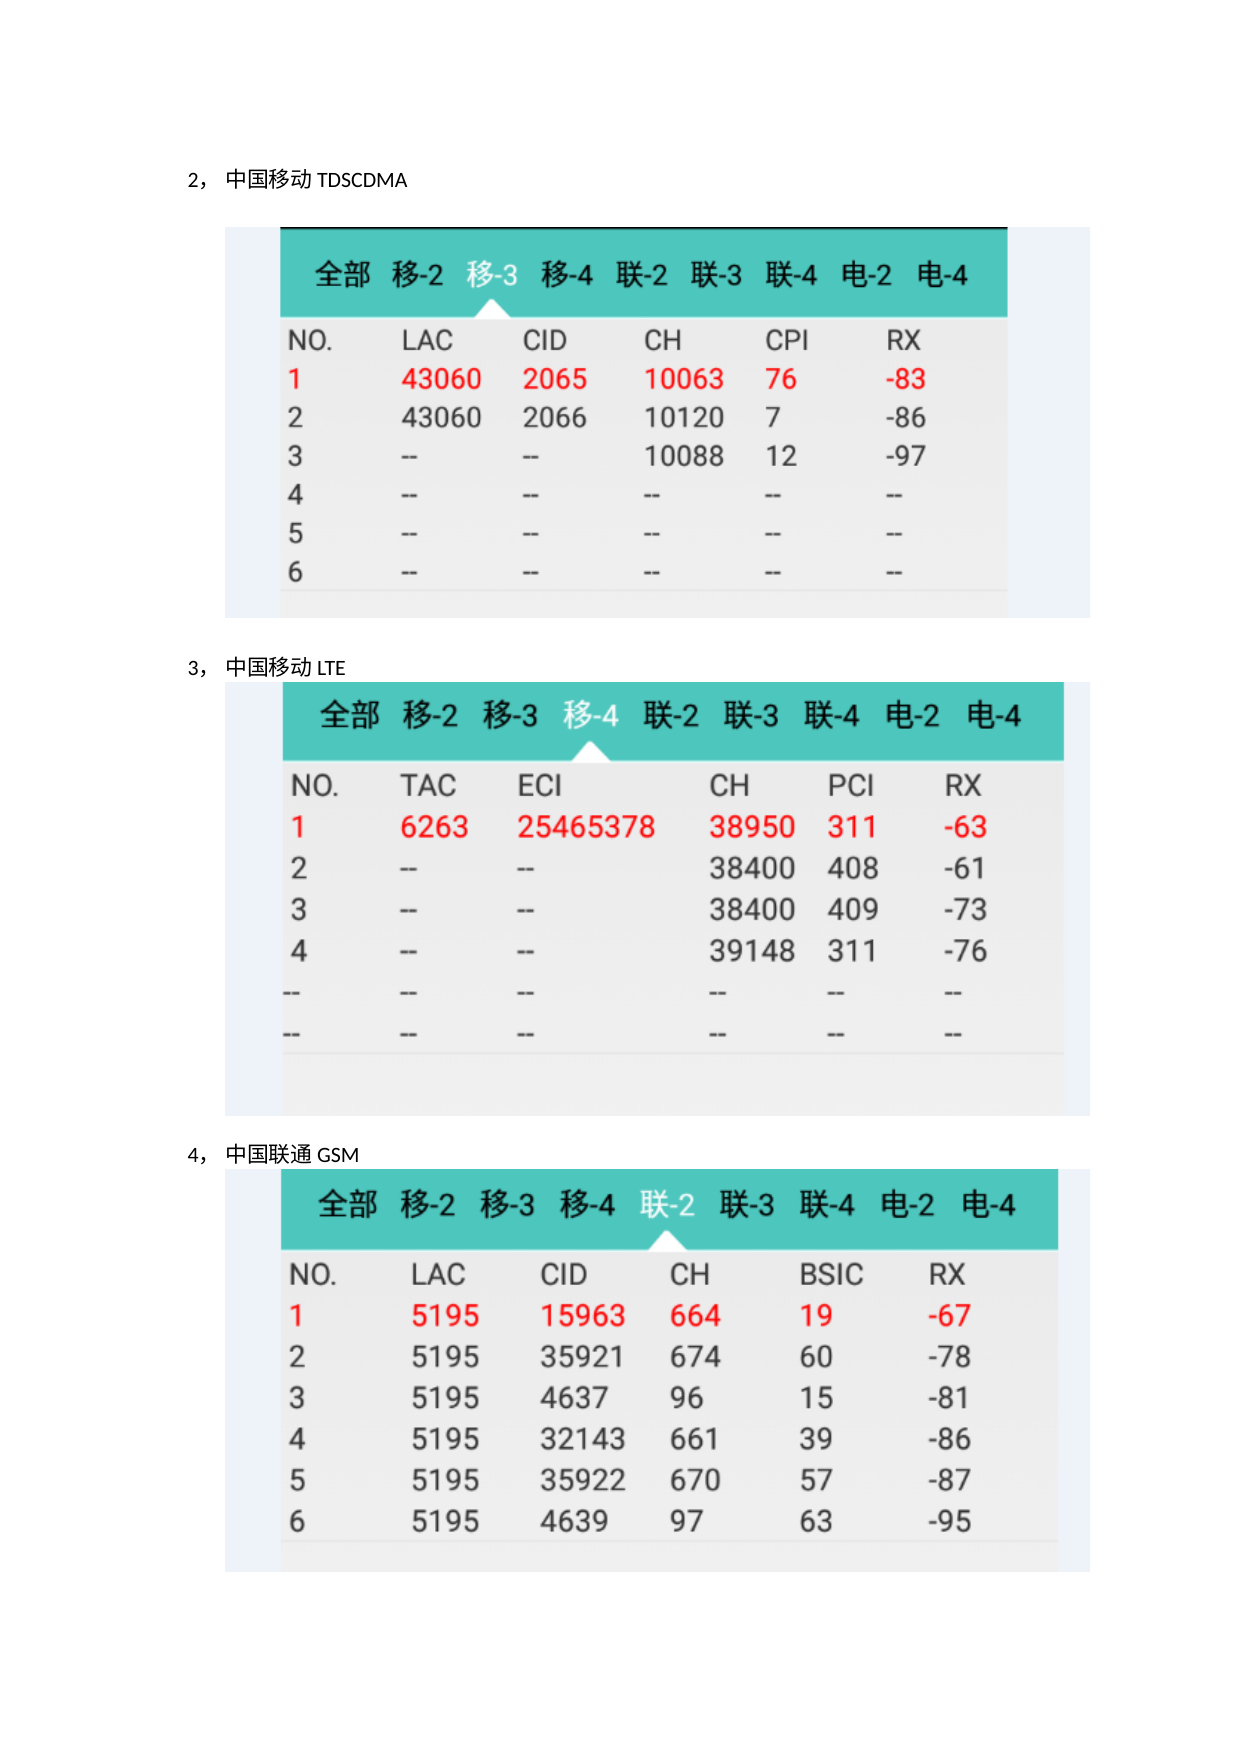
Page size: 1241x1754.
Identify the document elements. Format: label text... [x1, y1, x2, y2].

list 中国移动LTE [187, 649, 1053, 682]
list 中国移动TDSCDMA [187, 162, 1053, 194]
list 中国联通GSM [187, 1137, 1053, 1169]
picture [225, 1169, 1091, 1572]
picture [225, 682, 1091, 1116]
picture [225, 227, 1091, 618]
